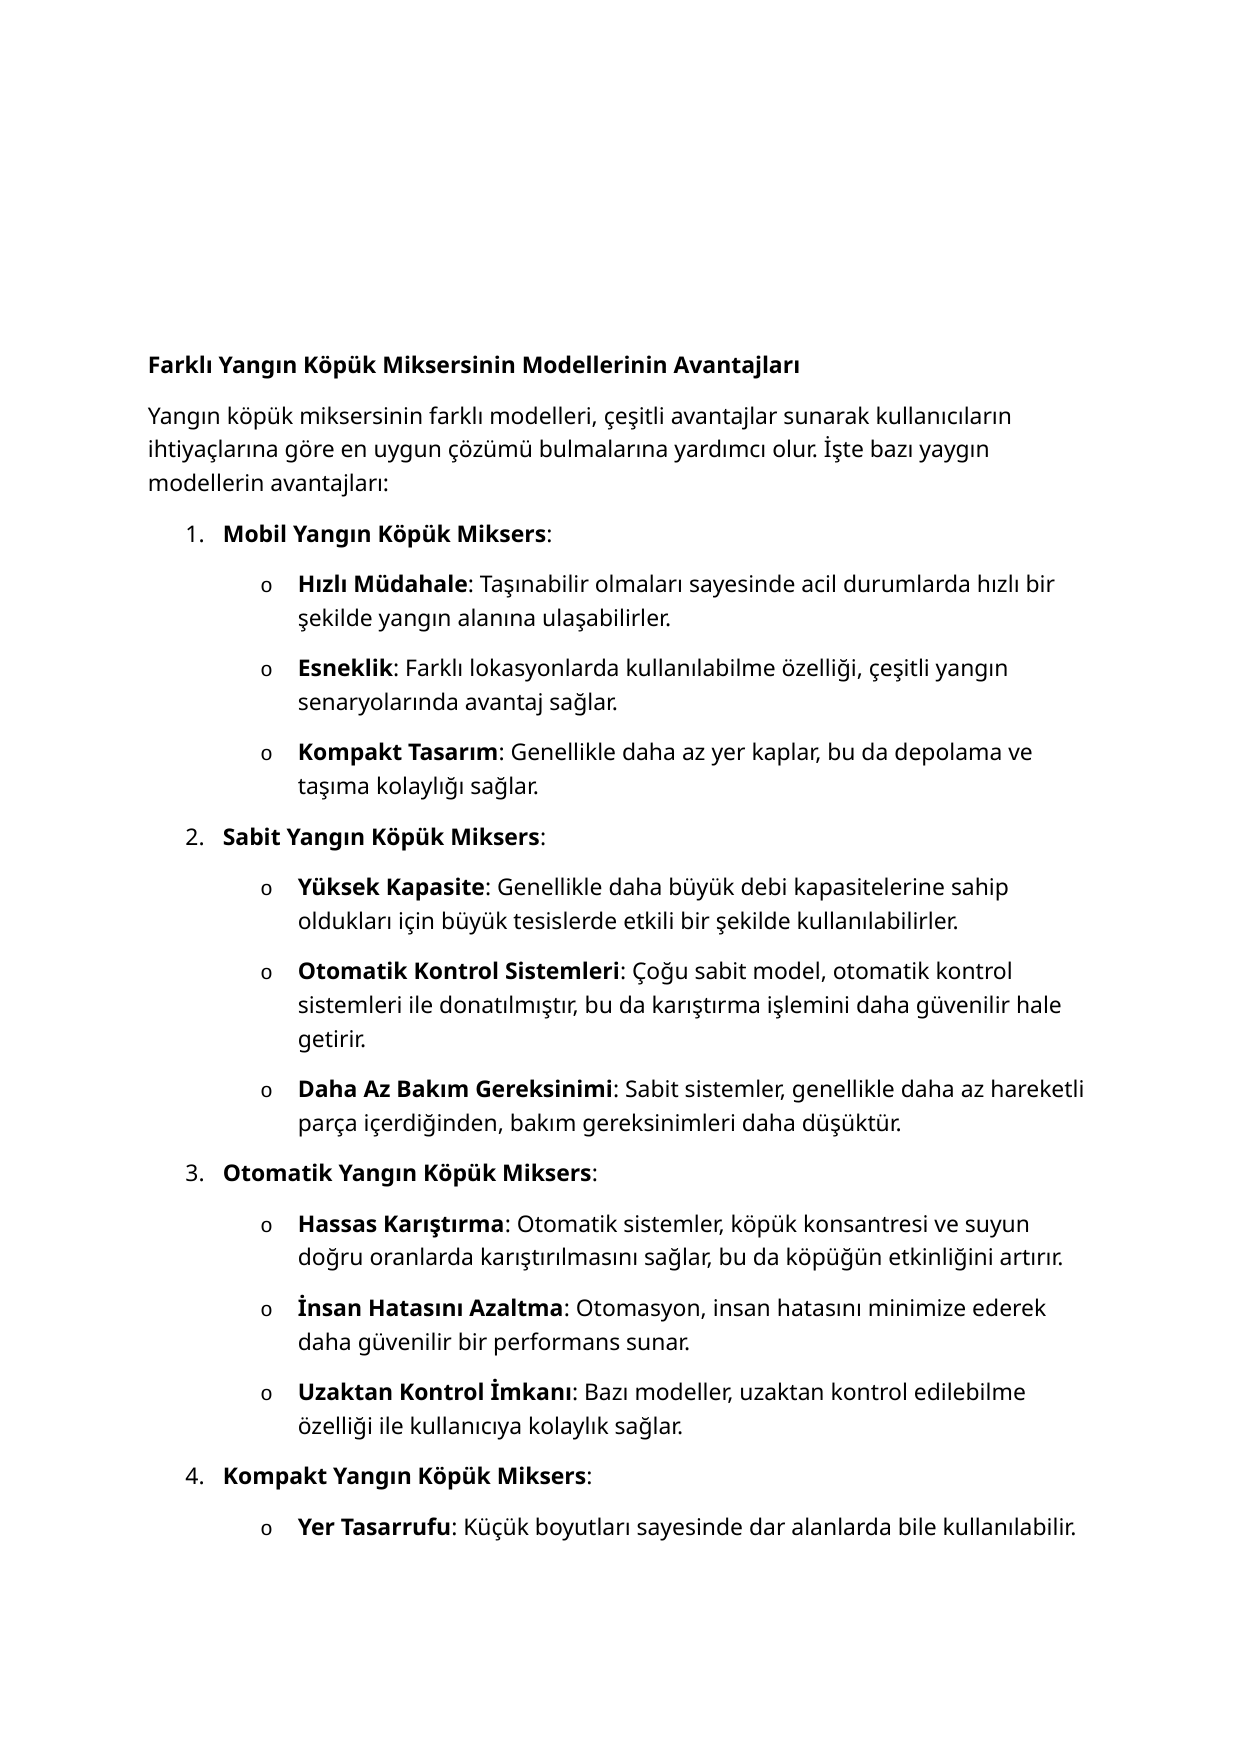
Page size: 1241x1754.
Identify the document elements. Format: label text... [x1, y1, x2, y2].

list Otomatik Yangın Köpük Miksers: [185, 1157, 1093, 1188]
list Hızlı Müdahale: Taşınabilir olmaları sayesinde acil durumlarda hızlı bir şekilde yangın alanına ulaşabilirler. [260, 568, 1093, 633]
list Yüksek Kapasite: Genellikle daha büyük debi kapasitelerine sahip oldukları için büyük tesislerde etkili bir şekilde kullanılabilirler. [260, 871, 1093, 936]
list İnsan Hatasını Azaltma: Otomasyon, insan hatasını minimize ederek daha güvenilir bir performans sunar. [260, 1292, 1093, 1357]
list Yer Tasarrufu: Küçük boyutları sayesinde dar alanlarda bile kullanılabilir. [260, 1511, 1093, 1542]
text Farklı Yangın Köpük Miksersinin Modellerinin Avantajları [148, 349, 1093, 381]
list Kompakt Yangın Köpük Miksers: [185, 1460, 1093, 1491]
list Uzaktan Kontrol İmkanı: Bazı modeller, uzaktan kontrol edilebilme özelliği ile kullanıcıya kolaylık sağlar. [260, 1376, 1093, 1441]
list Sabit Yangın Köpük Miksers: [185, 821, 1093, 852]
text Yangın köpük miksersinin farklı modelleri, çeşitli avantajlar sunarak kullanıcıların ihtiyaçlarına göre en uygun çözümü bulmalarına yardımcı olur. İşte bazı yaygın modellerin avantajları: [148, 400, 1093, 498]
list Otomatik Kontrol Sistemleri: Çoğu sabit model, otomatik kontrol sistemleri ile donatılmıştır, bu da karıştırma işlemini daha güvenilir hale getirir. [260, 955, 1093, 1054]
list Kompakt Tasarım: Genellikle daha az yer kaplar, bu da depolama ve taşıma kolaylığı sağlar. [260, 736, 1093, 801]
list Esneklik: Farklı lokasyonlarda kullanılabilme özelliği, çeşitli yangın senaryolarında avantaj sağlar. [260, 652, 1093, 717]
list Mobil Yangın Köpük Miksers: [185, 518, 1093, 549]
list Hassas Karıştırma: Otomatik sistemler, köpük konsantresi ve suyun doğru oranlarda karıştırılmasını sağlar, bu da köpüğün etkinliğini artırır. [260, 1208, 1093, 1273]
list Daha Az Bakım Gereksinimi: Sabit sistemler, genellikle daha az hareketli parça içerdiğinden, bakım gereksinimleri daha düşüktür. [260, 1073, 1093, 1138]
